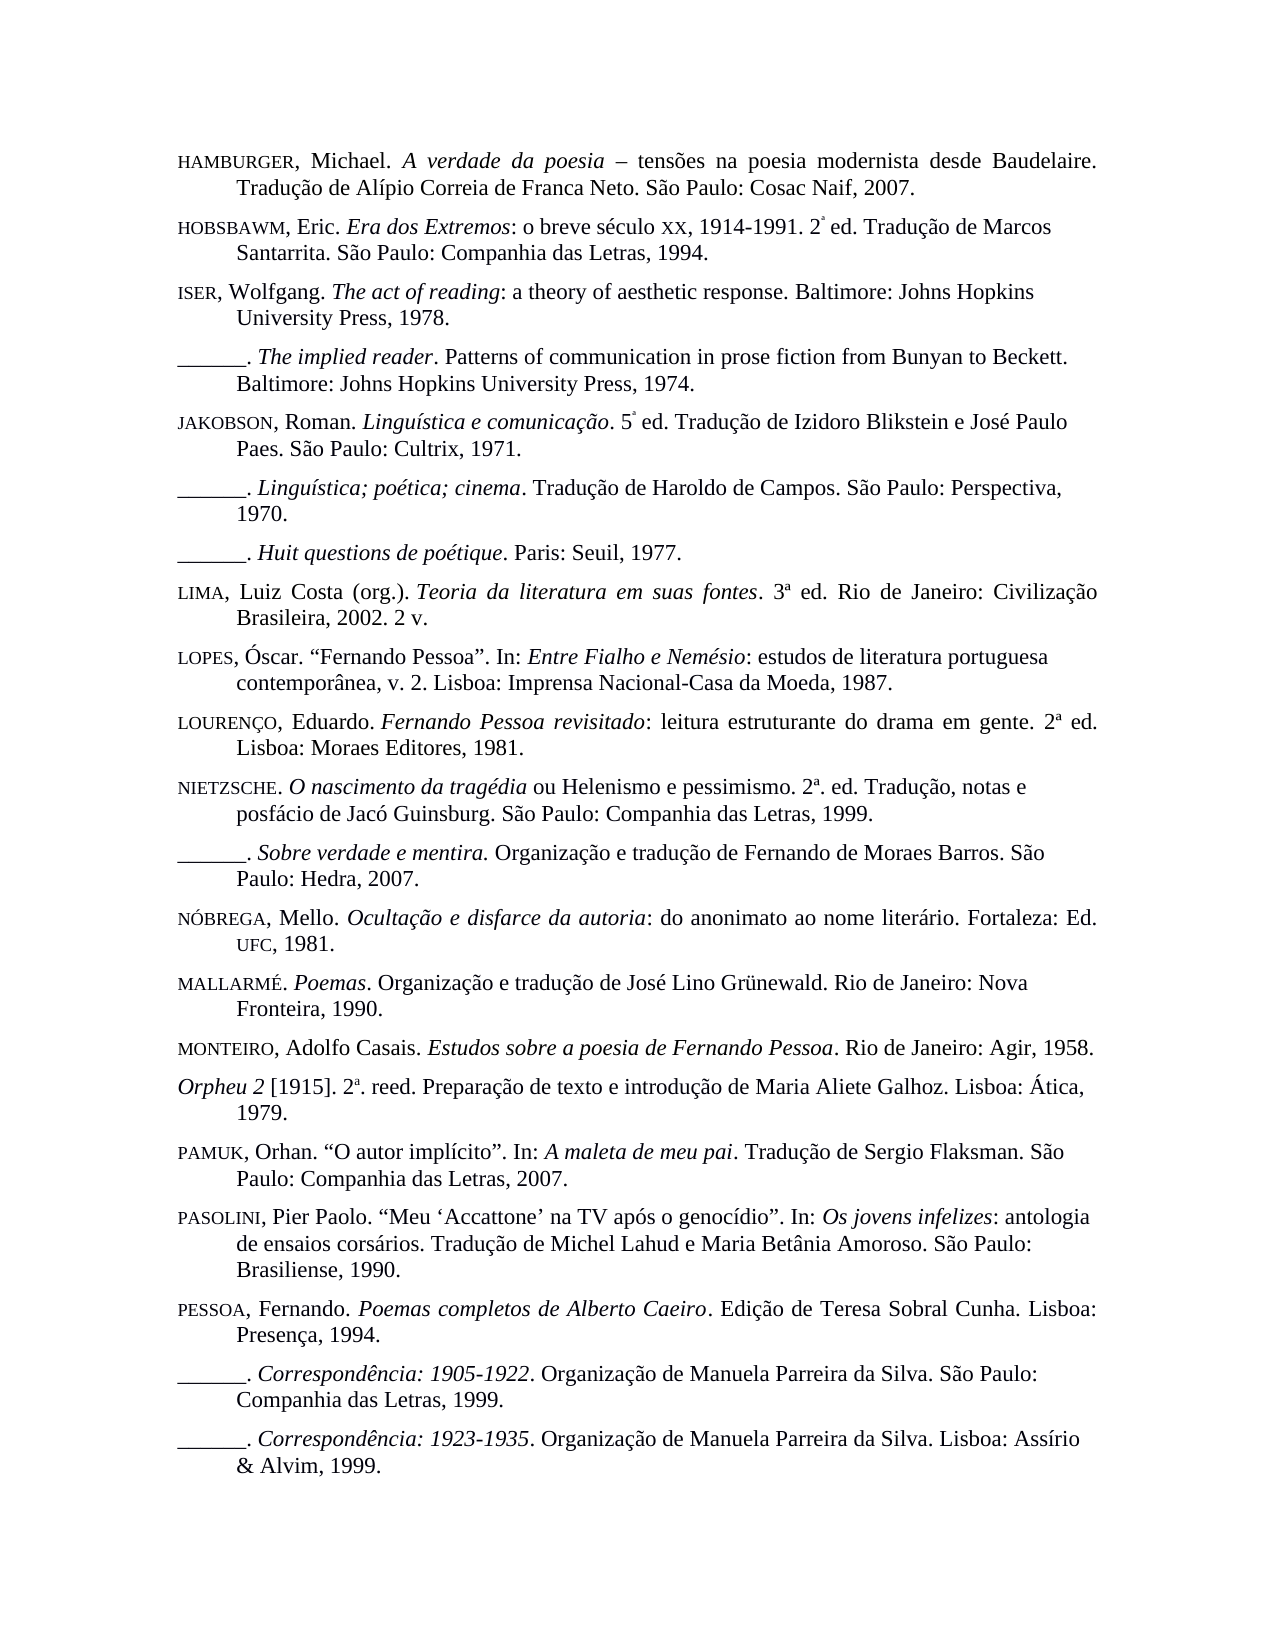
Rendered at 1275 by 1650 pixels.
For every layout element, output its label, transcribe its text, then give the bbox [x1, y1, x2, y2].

text ______. The implied reader. Patterns of communication in prose fiction from Bunyan to Beckett. Baltimore: Johns Hopkins University Press, 1974. [177, 343, 1098, 396]
text pessoa, Fernando. Poemas completos de Alberto Caeiro. Edição de Teresa Sobral Cunha. Lisboa: Presença, 1994. [177, 1295, 1098, 1348]
text nietzsche. O nascimento da tragédia ou Helenismo e pessimismo. 2ª. ed. Tradução, notas e posfácio de Jacó Guinsburg. São Paulo: Companhia das Letras, 1999. [177, 773, 1098, 826]
text pamuk, Orhan. “O autor implícito”. In: A maleta de meu pai. Tradução de Sergio Flaksman. São Paulo: Companhia das Letras, 2007. [177, 1138, 1098, 1191]
text ______. Sobre verdade e mentira. Organização e tradução de Fernando de Moraes Barros. São Paulo: Hedra, 2007. [177, 838, 1098, 891]
text monteiro, Adolfo Casais. Estudos sobre a poesia de Fernando Pessoa. Rio de Janeiro: Agir, 1958. [177, 1034, 1098, 1061]
text Orpheu 2 [1915]. 2a. reed. Preparação de texto e introdução de Maria Aliete Galhoz. Lisboa: Ática, 1979. [177, 1073, 1098, 1126]
text lopes, Óscar. “Fernando Pessoa”. In: Entre Fialho e Nemésio: estudos de literatura portuguesa contemporânea, v. 2. Lisboa: Imprensa Nacional-Casa da Moeda, 1987. [177, 643, 1098, 696]
text ______. Linguística; poética; cinema. Tradução de Haroldo de Campos. São Paulo: Perspectiva, 1970. [177, 474, 1098, 526]
text nóbrega, Mello. Ocultação e disfarce da autoria: do anonimato ao nome literário. Fortaleza: Ed. ufc, 1981. [177, 904, 1098, 956]
text iser, Wolfgang. The act of reading: a theory of aesthetic response. Baltimore: Johns Hopkins University Press, 1978. [177, 278, 1098, 331]
text hobsbawm, Eric. Era dos Extremos: o breve século xx, 1914-1991. 2ª ed. Tradução de Marcos Santarrita. São Paulo: Companhia das Letras, 1994. [177, 213, 1098, 266]
text jakobson, Roman. Linguística e comunicação. 5ª ed. Tradução de Izidoro Blikstein e José Paulo Paes. São Paulo: Cultrix, 1971. [177, 408, 1098, 461]
text lima, Luiz Costa (org.). Teoria da literatura em suas fontes. 3ª ed. Rio de Janeiro: Civilização Brasileira, 2002. 2 v. [177, 578, 1098, 630]
text hamburger, Michael. A verdade da poesia – tensões na poesia modernista desde Baudelaire. Tradução de Alípio Correia de Franca Neto. São Paulo: Cosac Naif, 2007. [177, 148, 1098, 200]
text ______. Huit questions de poétique. Paris: Seuil, 1977. [177, 539, 1098, 565]
text ______. Correspondência: 1905-1922. Organização de Manuela Parreira da Silva. São Paulo: Companhia das Letras, 1999. [177, 1360, 1098, 1413]
text mallarmé. Poemas. Organização e tradução de José Lino Grünewald. Rio de Janeiro: Nova Fronteira, 1990. [177, 969, 1098, 1022]
text ______. Correspondência: 1923-1935. Organização de Manuela Parreira da Silva. Lisboa: Assírio & Alvim, 1999. [177, 1425, 1098, 1478]
text lourenço, Eduardo. Fernando Pessoa revisitado: leitura estruturante do drama em gente. 2ª ed. Lisboa: Moraes Editores, 1981. [177, 708, 1098, 761]
text pasolini, Pier Paolo. “Meu ‘Accattone’ na TV após o genocídio”. In: Os jovens infelizes: antologia de ensaios corsários. Tradução de Michel Lahud e Maria Betânia Amoroso. São Paulo: Brasiliense, 1990. [177, 1203, 1098, 1282]
